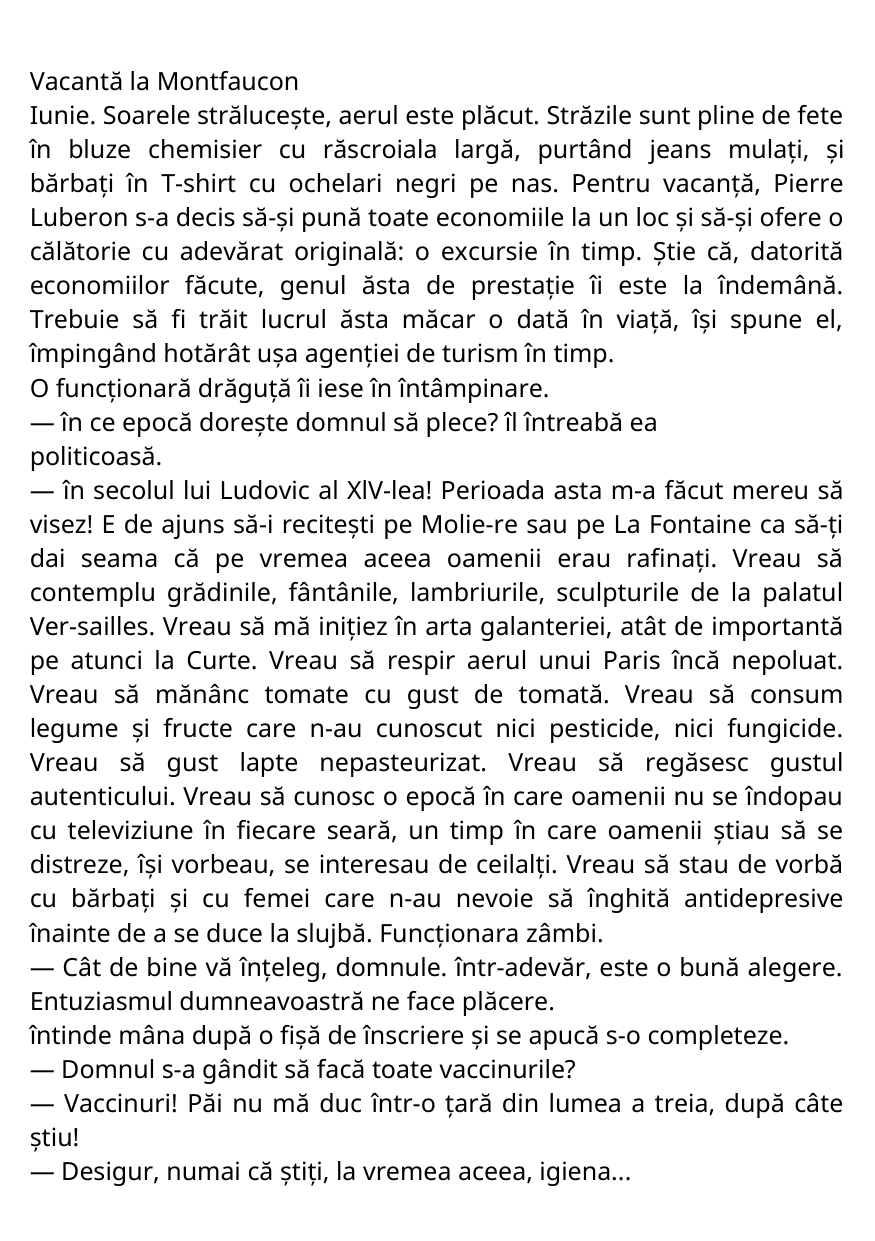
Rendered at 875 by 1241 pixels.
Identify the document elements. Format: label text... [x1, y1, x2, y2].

text — în ce epocă doreşte domnul să plece? îl întreabă ea [29, 404, 844, 438]
text — Domnul s-a gândit să facă toate vaccinurile? [29, 1051, 844, 1086]
text politicoasă. [29, 438, 844, 472]
text — în secolul lui Ludovic al XlV-lea! Perioada asta m-a făcut mereu să visez! E de ajuns să-i reciteşti pe Molie-re sau pe La Fontaine ca să-ţi dai seama că pe vremea aceea oamenii erau rafinaţi. Vreau să contemplu grădinile, fântânile, lambriurile, sculpturile de la palatul Ver-sailles. Vreau să mă iniţiez în arta galanteriei, atât de importantă pe atunci la Curte. Vreau să respir aerul unui Paris încă nepoluat. Vreau să mănânc tomate cu gust de tomată. Vreau să consum legume şi fructe care n-au cunoscut nici pesticide, nici fungicide. Vreau să gust lapte nepasteurizat. Vreau să regăsesc gustul autenticului. Vreau să cunosc o epocă în care oamenii nu se îndopau cu televiziune în fiecare seară, un timp în care oamenii ştiau să se distreze, îşi vorbeau, se interesau de ceilalţi. Vreau să stau de vorbă cu bărbaţi şi cu femei care n-au nevoie să înghită antidepresive înainte de a se duce la slujbă. Funcţionara zâmbi. [29, 472, 844, 949]
text Vacantă la Montfaucon [29, 64, 844, 98]
text — Vaccinuri! Păi nu mă duc într-o ţară din lumea a treia, după câte ştiu! [29, 1086, 844, 1154]
text — Cât de bine vă înţeleg, domnule. într-adevăr, este o bună alegere. Entuziasmul dumneavoastră ne face plăcere. [29, 949, 844, 1017]
text întinde mâna după o fişă de înscriere şi se apucă s-o completeze. [29, 1017, 844, 1051]
text Iunie. Soarele străluceşte, aerul este plăcut. Străzile sunt pline de fete în bluze chemisier cu răscroiala largă, purtând jeans mulaţi, şi bărbaţi în T-shirt cu ochelari negri pe nas. Pentru vacanţă, Pierre Luberon s-a decis să-şi pună toate economiile la un loc şi să-şi ofere o călătorie cu adevărat originală: o excursie în timp. Ştie că, datorită economiilor făcute, genul ăsta de prestaţie îi este la îndemână. Trebuie să fi trăit lucrul ăsta măcar o dată în viaţă, îşi spune el, împingând hotărât uşa agenţiei de turism în timp. [29, 98, 844, 370]
text O funcţionară drăguţă îi iese în întâmpinare. [29, 370, 844, 404]
text — Desigur, numai că ştiţi, la vremea aceea, igiena... [29, 1154, 844, 1188]
